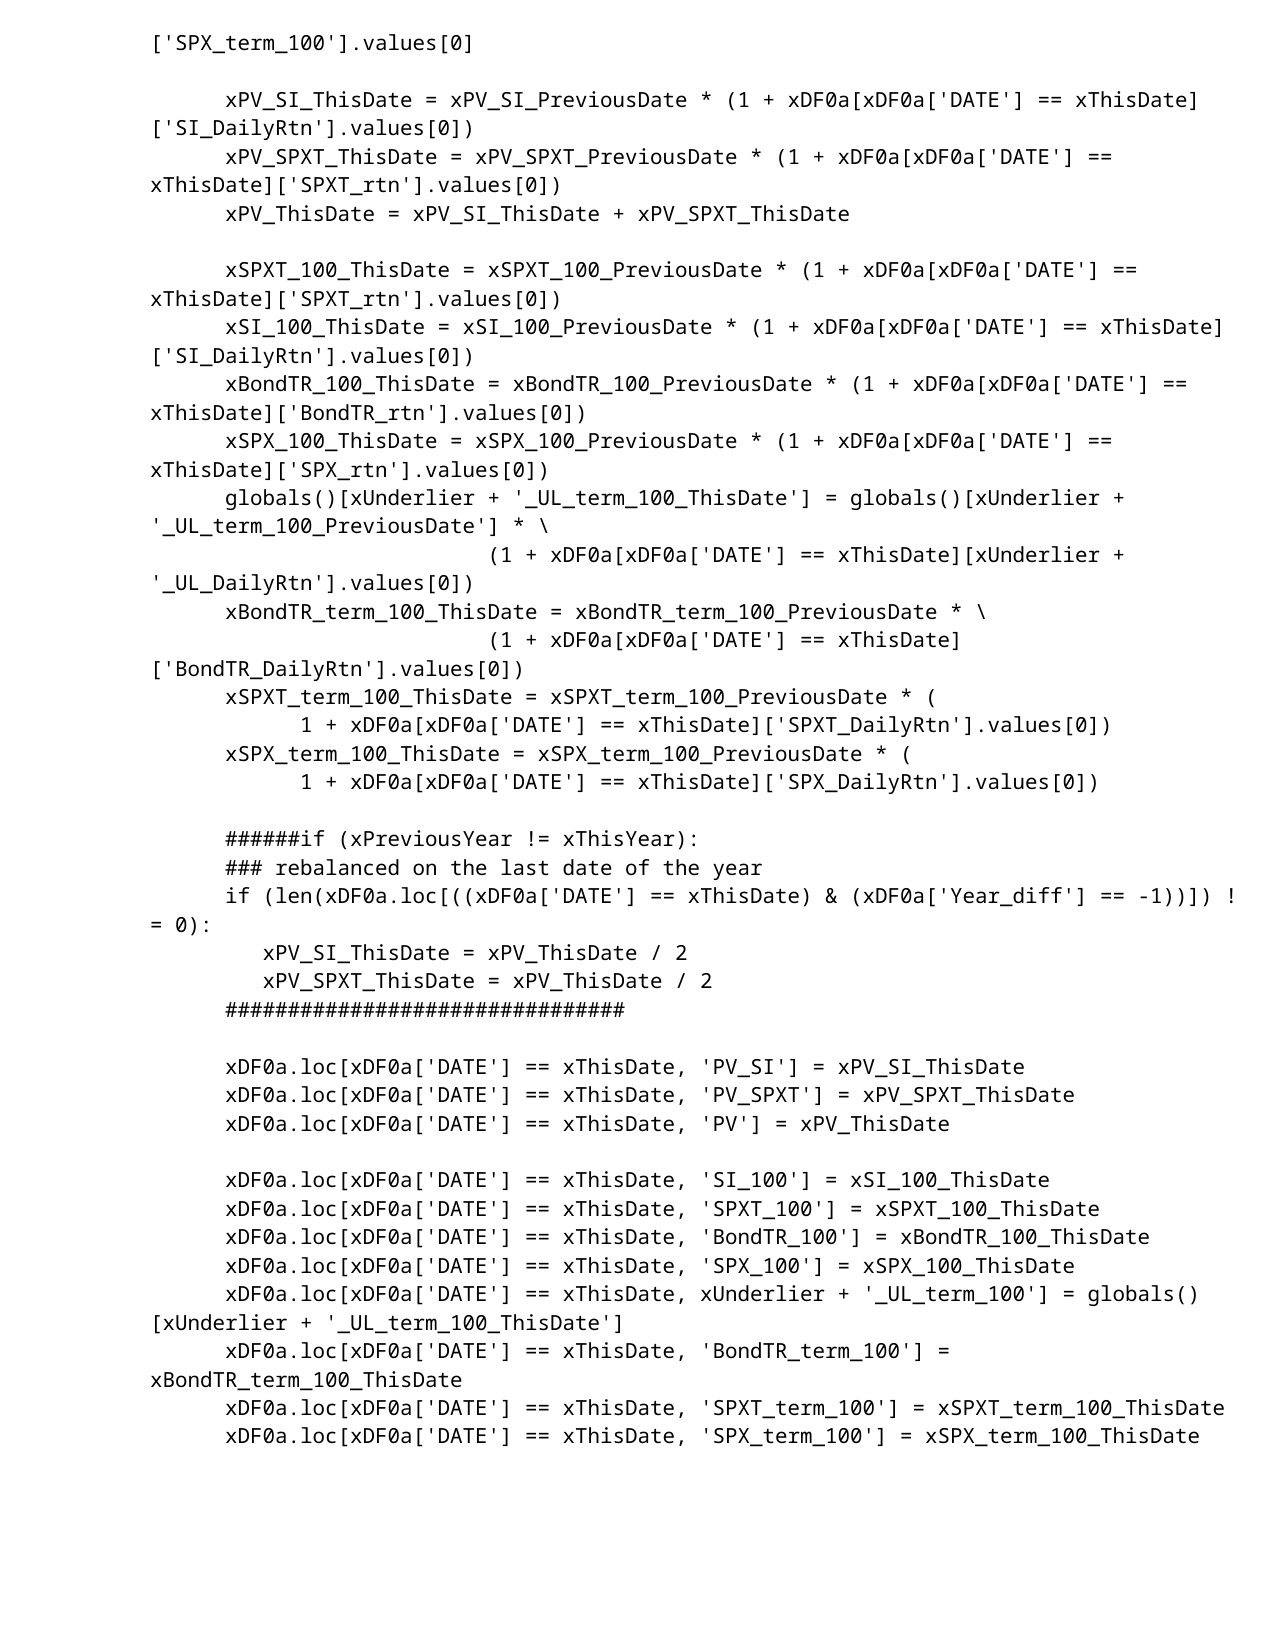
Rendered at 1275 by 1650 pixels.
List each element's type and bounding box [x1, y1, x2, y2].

text [150, 28, 1237, 1478]
